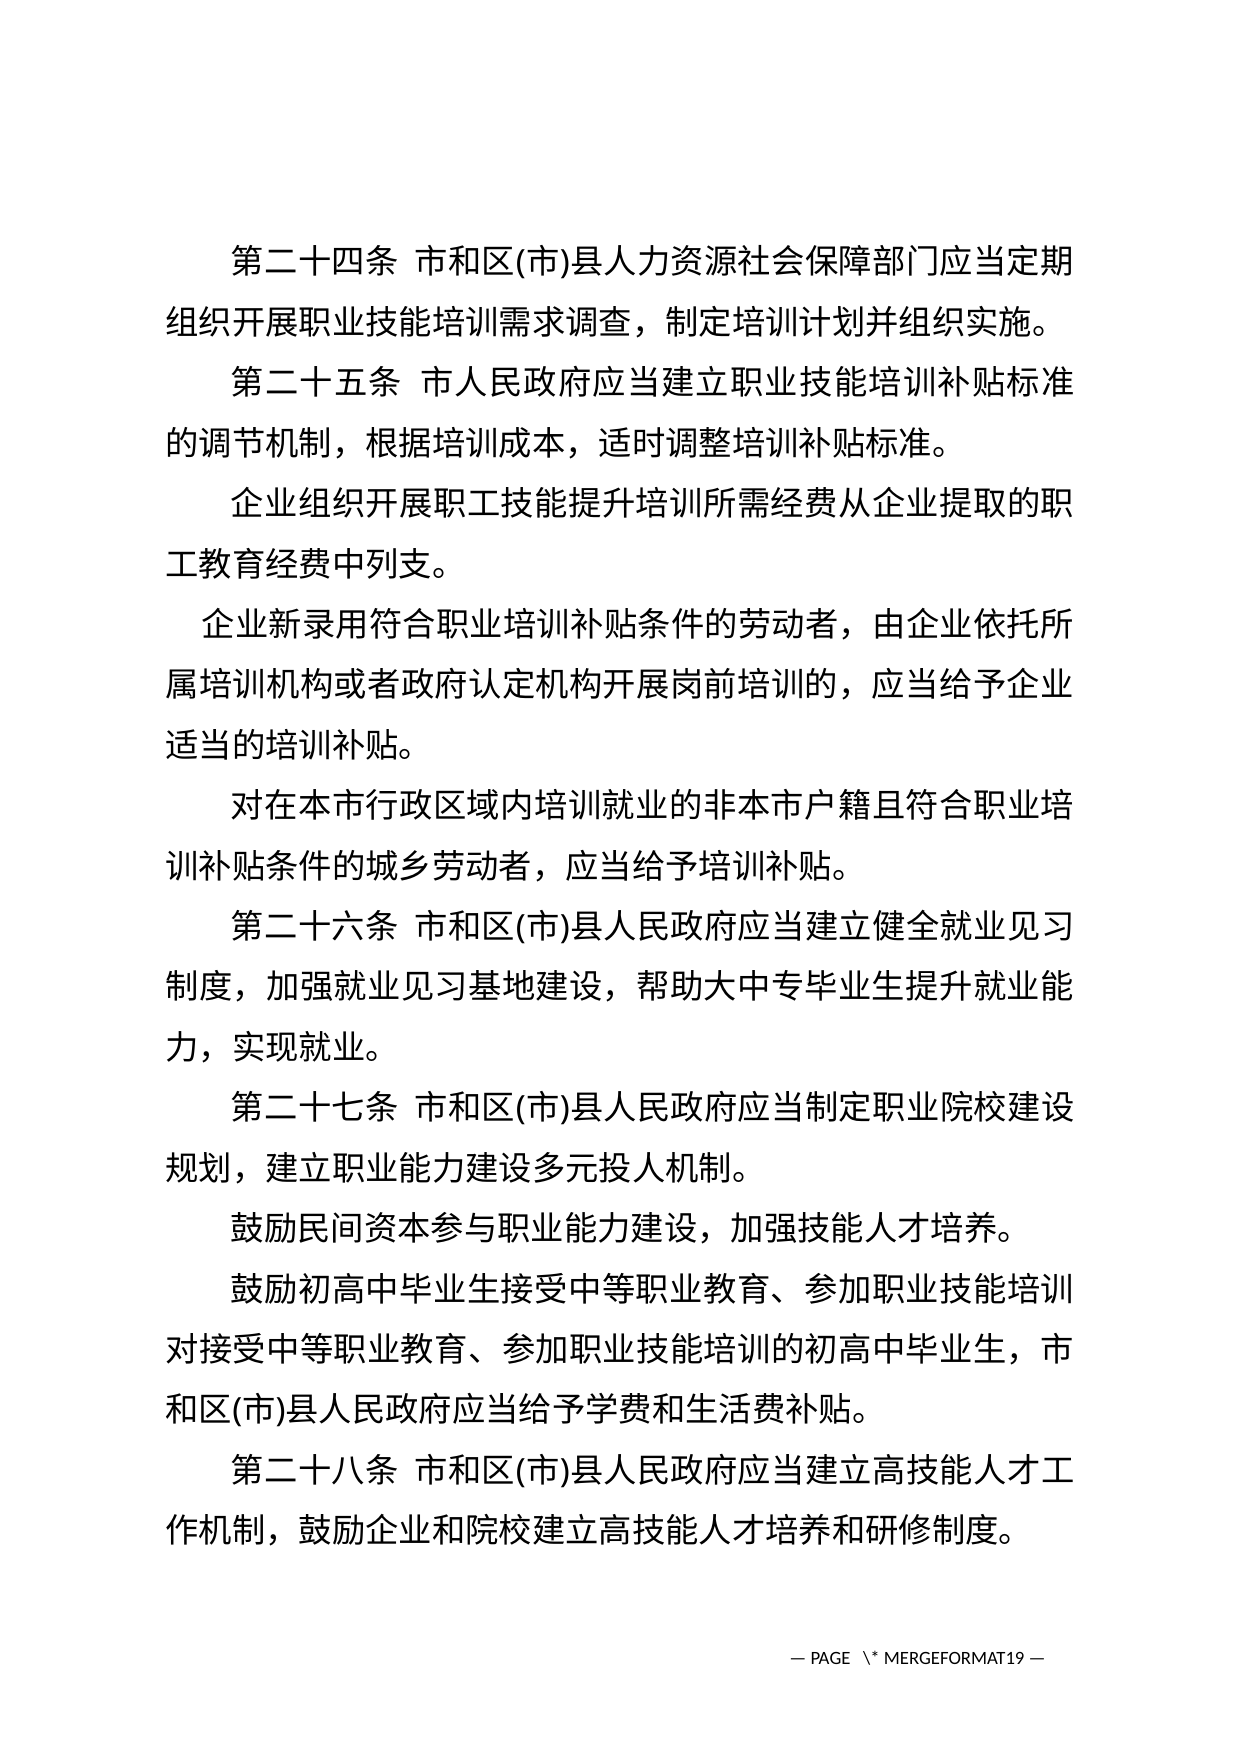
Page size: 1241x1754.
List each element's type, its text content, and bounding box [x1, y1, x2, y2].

text 第二十六条 市和区(市)县人民政府应当建立健全就业见习制度，加强就业见习基地建设，帮助大中专毕业生提升就业能力，实现就业。 [165, 890, 1075, 1071]
text 对在本市行政区域内培训就业的非本市户籍且符合职业培训补贴条件的城乡劳动者，应当给予培训补贴。 [165, 769, 1075, 890]
text 第二十八条 市和区(市)县人民政府应当建立高技能人才工作机制，鼓励企业和院校建立高技能人才培养和研修制度。 [165, 1434, 1075, 1555]
text 第二十四条 市和区(市)县人力资源社会保障部门应当定期组织开展职业技能培训需求调查，制定培训计划并组织实施。 [165, 226, 1075, 346]
text 第二十五条 市人民政府应当建立职业技能培训补贴标准的调节机制，根据培训成本，适时调整培训补贴标准。 [165, 346, 1075, 467]
text 企业组织开展职工技能提升培训所需经费从企业提取的职工教育经费中列支。 [165, 467, 1075, 588]
text 鼓励初高中毕业生接受中等职业教育、参加职业技能培训，对接受中等职业教育、参加职业技能培训的初高中毕业生，市和区(市)县人民政府应当给予学费和生活费补贴。 [165, 1253, 1075, 1434]
text 企业新录用符合职业培训补贴条件的劳动者，由企业依托所属培训机构或者政府认定机构开展岗前培训的，应当给予企业适当的培训补贴。 [165, 588, 1075, 769]
text 鼓励民间资本参与职业能力建设，加强技能人才培养。 [165, 1192, 1075, 1253]
text 第二十七条 市和区(市)县人民政府应当制定职业院校建设规划，建立职业能力建设多元投人机制。 [165, 1071, 1075, 1192]
